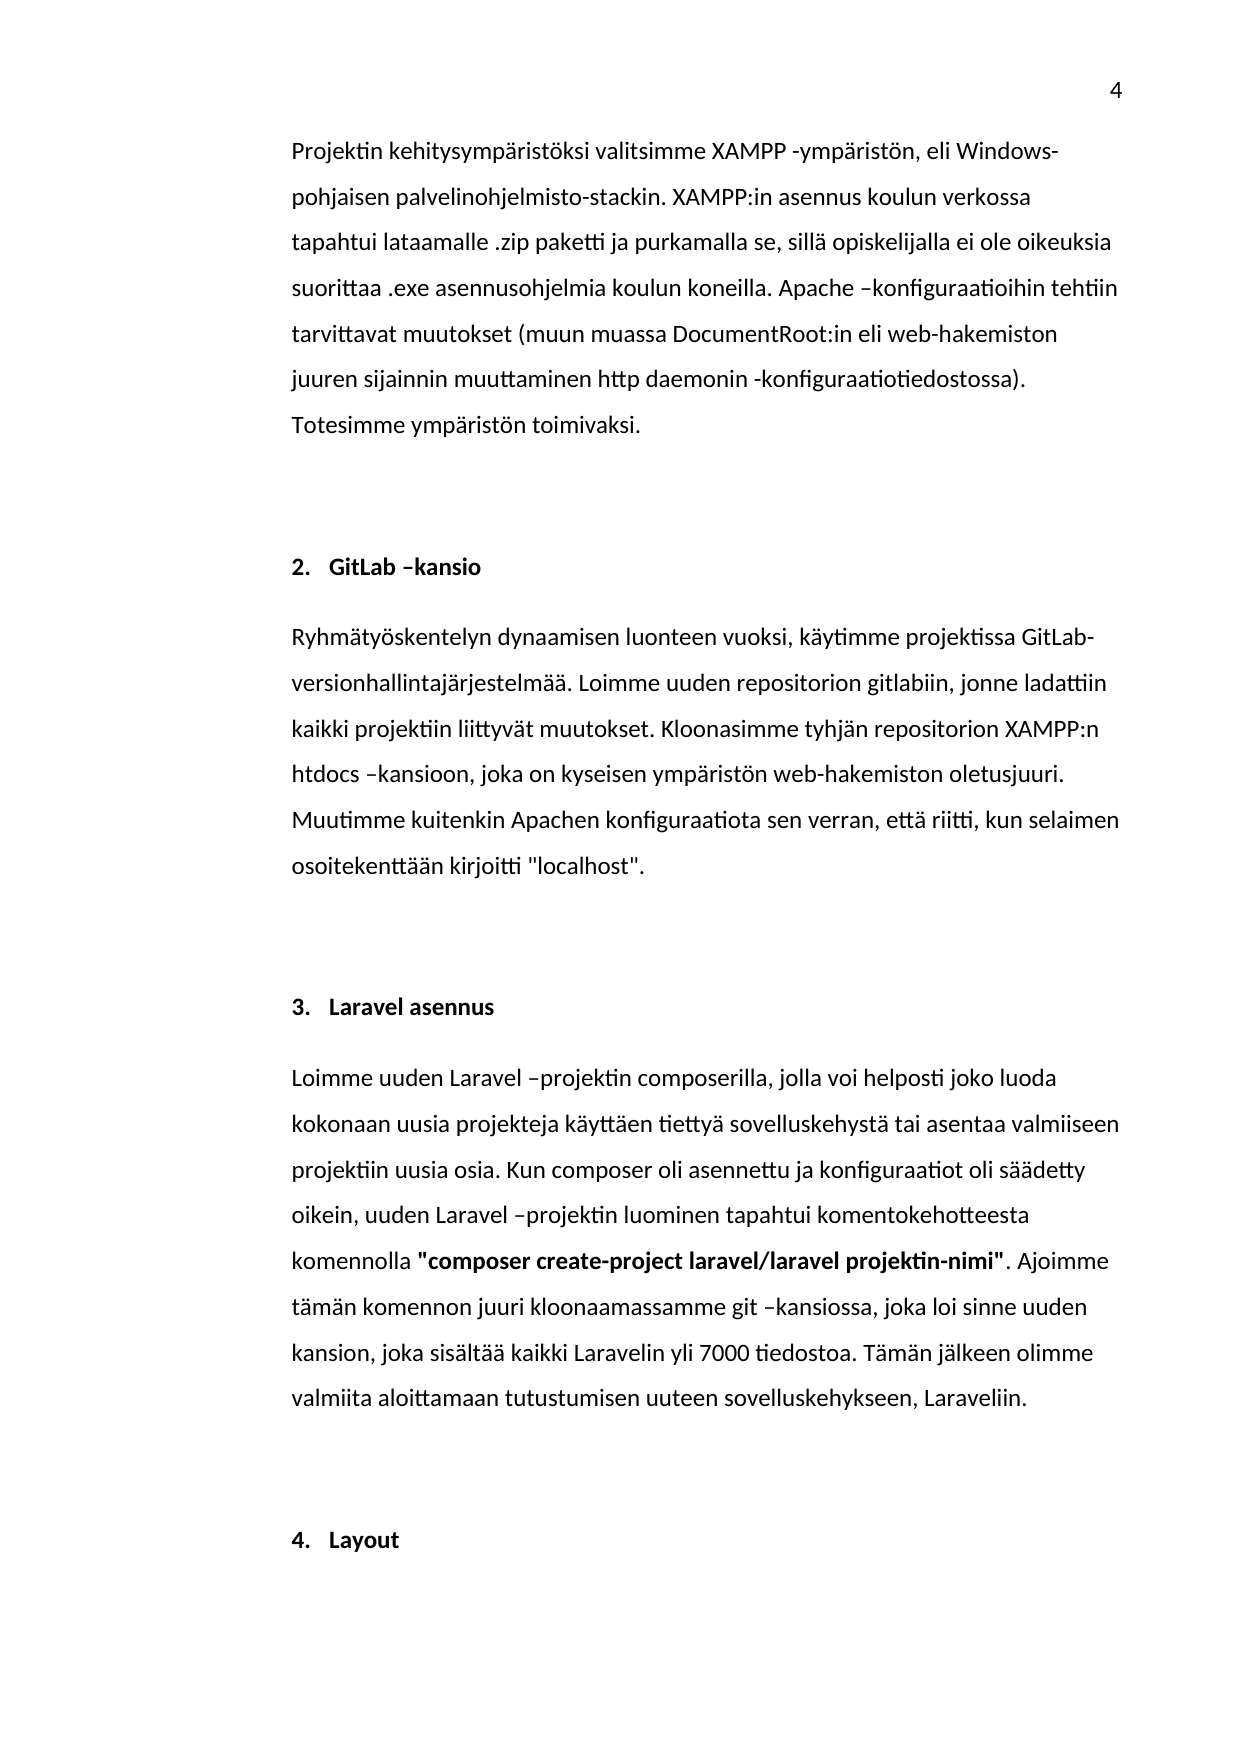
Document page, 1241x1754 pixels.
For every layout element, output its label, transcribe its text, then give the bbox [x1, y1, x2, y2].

list Layout [291, 1524, 1122, 1554]
list GitLab –kansio [291, 551, 1122, 581]
text Loimme uuden Laravel –projektin composerilla, jolla voi helposti joko luoda kokonaan uusia projekteja käyttäen tiettyä sovelluskehystä tai asentaa valmiiseen projektiin uusia osia. Kun composer oli asennettu ja konfiguraatiot oli säädetty oikein, uuden Laravel –projektin luominen tapahtui komentokehotteesta komennolla "composer create-project laravel/laravel projektin-nimi". Ajoimme tämän komennon juuri kloonaamassamme git –kansiossa, joka loi sinne uuden kansion, joka sisältää kaikki Laravelin yli 7000 tiedostoa. Tämän jälkeen olimme valmiita aloittamaan tutustumisen uuteen sovelluskehykseen, Laraveliin. [291, 1062, 1122, 1413]
text Ryhmätyöskentelyn dynaamisen luonteen vuoksi, käytimme projektissa GitLab-versionhallintajärjestelmää. Loimme uuden repositorion gitlabiin, jonne ladattiin kaikki projektiin liittyvät muutokset. Kloonasimme tyhjän repositorion XAMPP:n htdocs –kansioon, joka on kyseisen ympäristön web-hakemiston oletusjuuri. Muutimme kuitenkin Apachen konfiguraatiota sen verran, että riitti, kun selaimen osoitekenttään kirjoitti "localhost". [291, 621, 1122, 881]
list Laravel asennus [291, 992, 1122, 1022]
text Projektin kehitysympäristöksi valitsimme XAMPP -ympäristön, eli Windows-pohjaisen palvelinohjelmisto-stackin. XAMPP:in asennus koulun verkossa tapahtui lataamalle .zip paketti ja purkamalla se, sillä opiskelijalla ei ole oikeuksia suorittaa .exe asennusohjelmia koulun koneilla. Apache –konfiguraatioihin tehtiin tarvittavat muutokset (muun muassa DocumentRoot:in eli web-hakemiston juuren sijainnin muuttaminen http daemonin -konfiguraatiotiedostossa). Totesimme ympäristön toimivaksi. [291, 135, 1122, 440]
